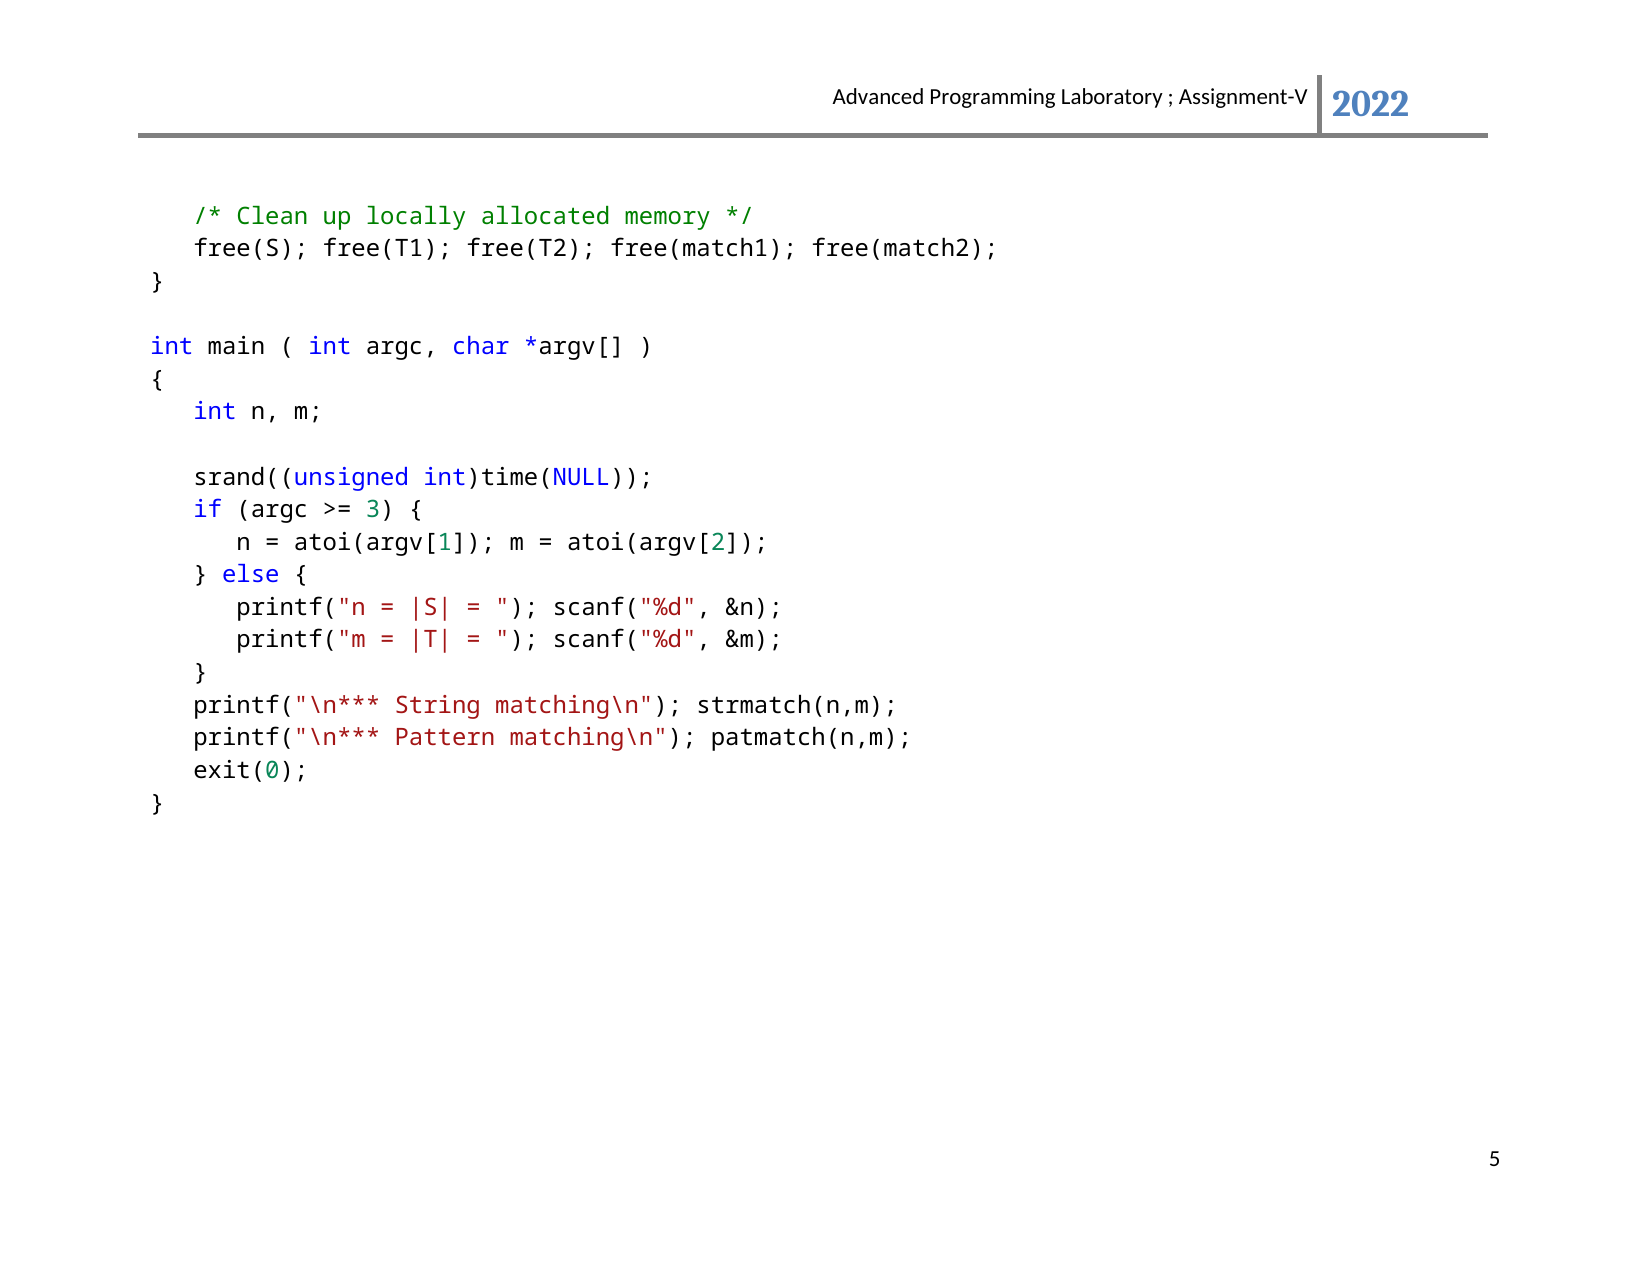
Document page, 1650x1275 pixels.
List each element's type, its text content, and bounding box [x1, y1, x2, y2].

text } else { [150, 557, 1500, 590]
text srand((unsigned int)time(NULL)); [150, 459, 1500, 492]
text n = atoi(argv[1]); m = atoi(argv[2]); [150, 524, 1500, 557]
text free(S); free(T1); free(T2); free(match1); free(match2); [150, 231, 1500, 264]
text printf("m = |T| = "); scanf("%d", &m); [150, 622, 1500, 655]
text printf("\n*** Pattern matching\n"); patmatch(n,m); [150, 720, 1500, 753]
text int n, m; [150, 394, 1500, 427]
text /* Clean up locally allocated memory */ [150, 198, 1500, 231]
text int main ( int argc, char *argv[] ) [150, 329, 1500, 361]
text { [150, 361, 1500, 394]
text exit(0); [150, 753, 1500, 785]
text if (argc >= 3) { [150, 492, 1500, 524]
text } [150, 785, 1500, 818]
text printf("n = |S| = "); scanf("%d", &n); [150, 590, 1500, 622]
text } [150, 655, 1500, 687]
text printf("\n*** String matching\n"); strmatch(n,m); [150, 687, 1500, 720]
text } [150, 264, 1500, 296]
